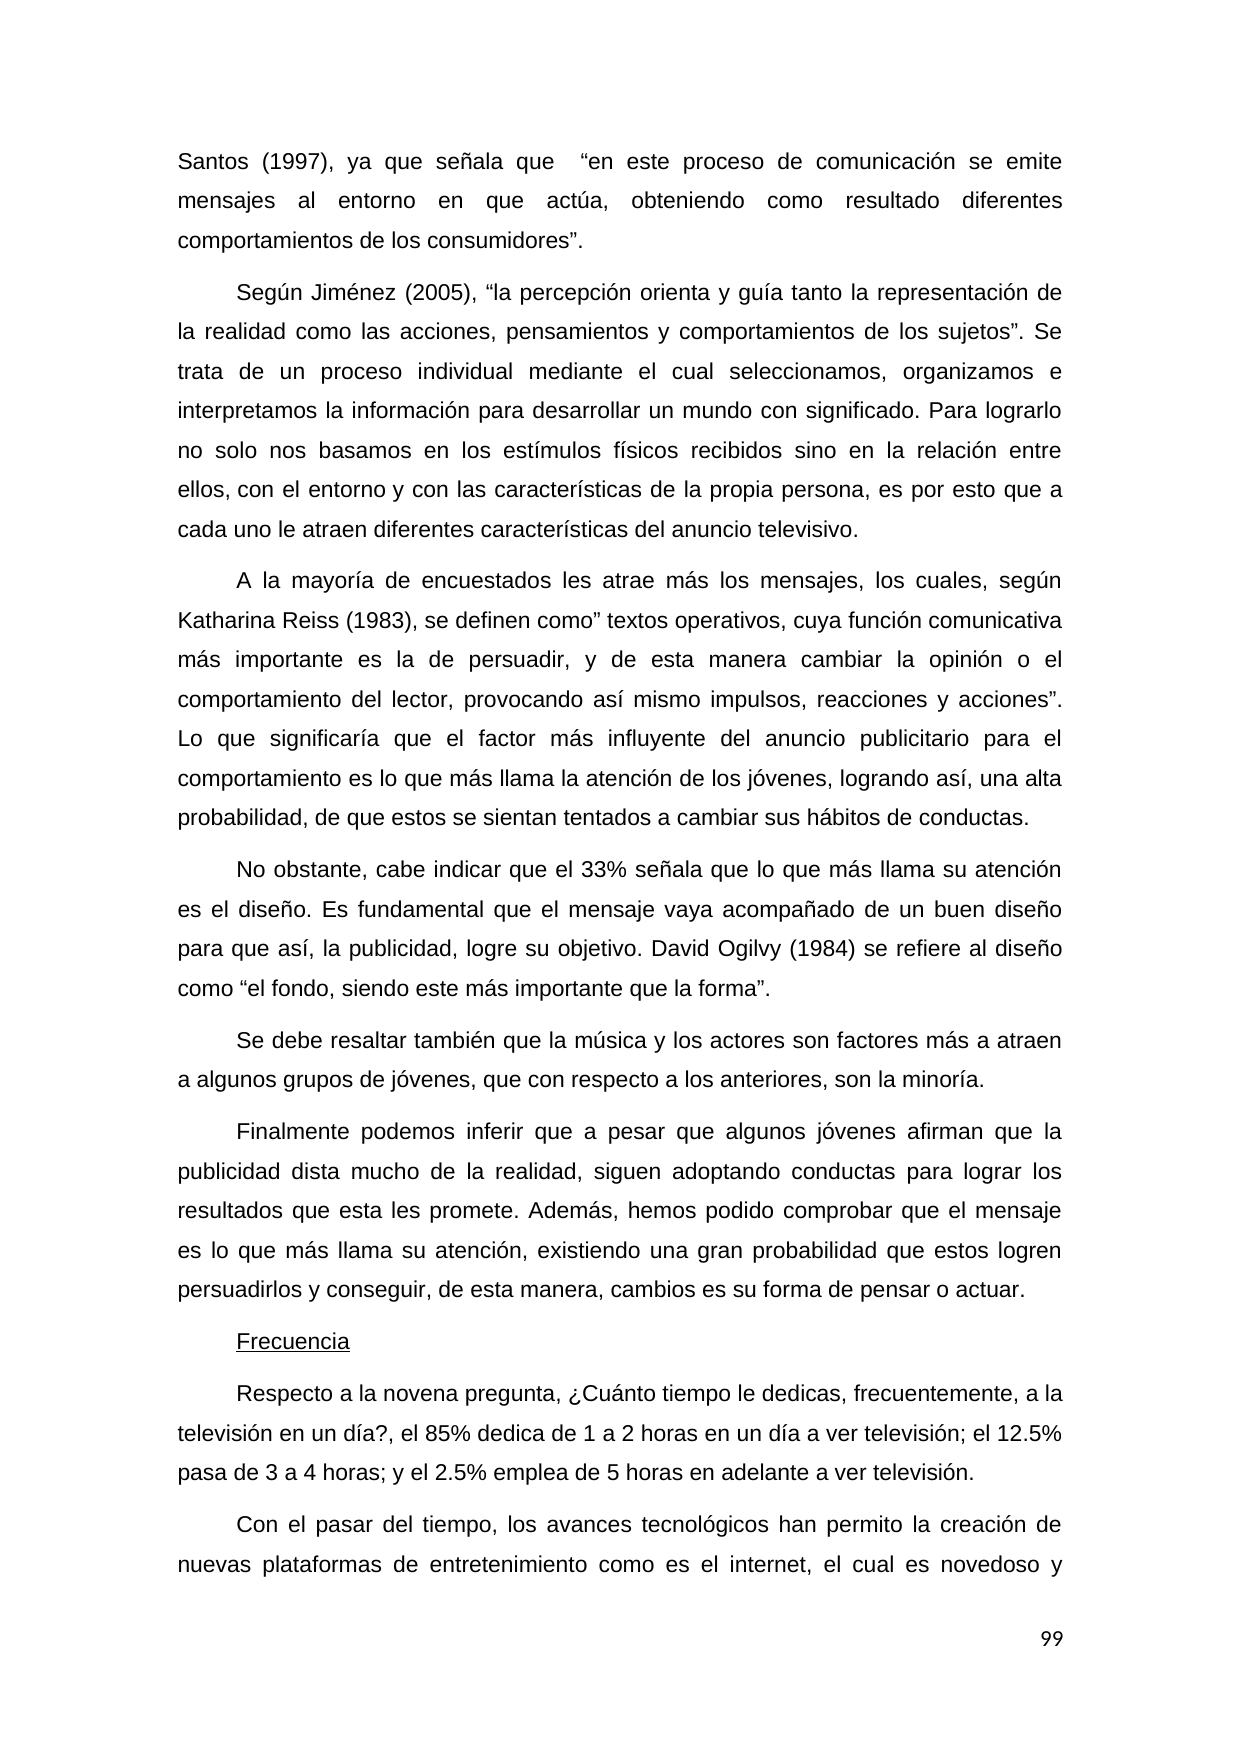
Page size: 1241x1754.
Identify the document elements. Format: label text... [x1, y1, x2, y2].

text Respecto a la novena pregunta, ¿Cuánto tiempo le dedicas, frecuentemente, a la televisión en un día?, el 85% dedica de 1 a 2 horas en un día a ver televisión; el 12.5% pasa de 3 a 4 horas; y el 2.5% emplea de 5 horas en adelante a ver televisión. [177, 1380, 1063, 1485]
text Finalmente podemos inferir que a pesar que algunos jóvenes afirman que la publicidad dista mucho de la realidad, siguen adoptando conductas para lograr los resultados que esta les promete. Además, hemos podido comprobar que el mensaje es lo que más llama su atención, existiendo una gran probabilidad que estos logren persuadirlos y conseguir, de esta manera, cambios es su forma de pensar o actuar. [177, 1118, 1063, 1302]
text Se debe resaltar también que la música y los actores son factores más a atraen a algunos grupos de jóvenes, que con respecto a los anteriores, son la minoría. [177, 1027, 1063, 1093]
text No obstante, cabe indicar que el 33% señala que lo que más llama su atención es el diseño. Es fundamental que el mensaje vaya acompañado de un buen diseño para que así, la publicidad, logre su objetivo. David Ogilvy (1984) se refiere al diseño como “el fondo, siendo este más importante que la forma”. [177, 856, 1063, 1001]
text Según Jiménez (2005), “la percepción orienta y guía tanto la representación de la realidad como las acciones, pensamientos y comportamientos de los sujetos”. Se trata de un proceso individual mediante el cual seleccionamos, organizamos e interpretamos la información para desarrollar un mundo con significado. Para lograrlo no solo nos basamos en los estímulos físicos recibidos sino en la relación entre ellos, con el entorno y con las características de la propia persona, es por esto que a cada uno le atraen diferentes características del anuncio televisivo. [177, 279, 1063, 542]
text A la mayoría de encuestados les atrae más los mensajes, los cuales, según Katharina Reiss (1983), se definen como” textos operativos, cuya función comunicativa más importante es la de persuadir, y de esta manera cambiar la opinión o el comportamiento del lector, provocando así mismo impulsos, reacciones y acciones”. Lo que significaría que el factor más influyente del anuncio publicitario para el comportamiento es lo que más llama la atención de los jóvenes, logrando así, una alta probabilidad, de que estos se sientan tentados a cambiar sus hábitos de conductas. [177, 567, 1063, 831]
text Frecuencia [177, 1328, 1063, 1354]
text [177, 1511, 1063, 1577]
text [177, 148, 1063, 253]
